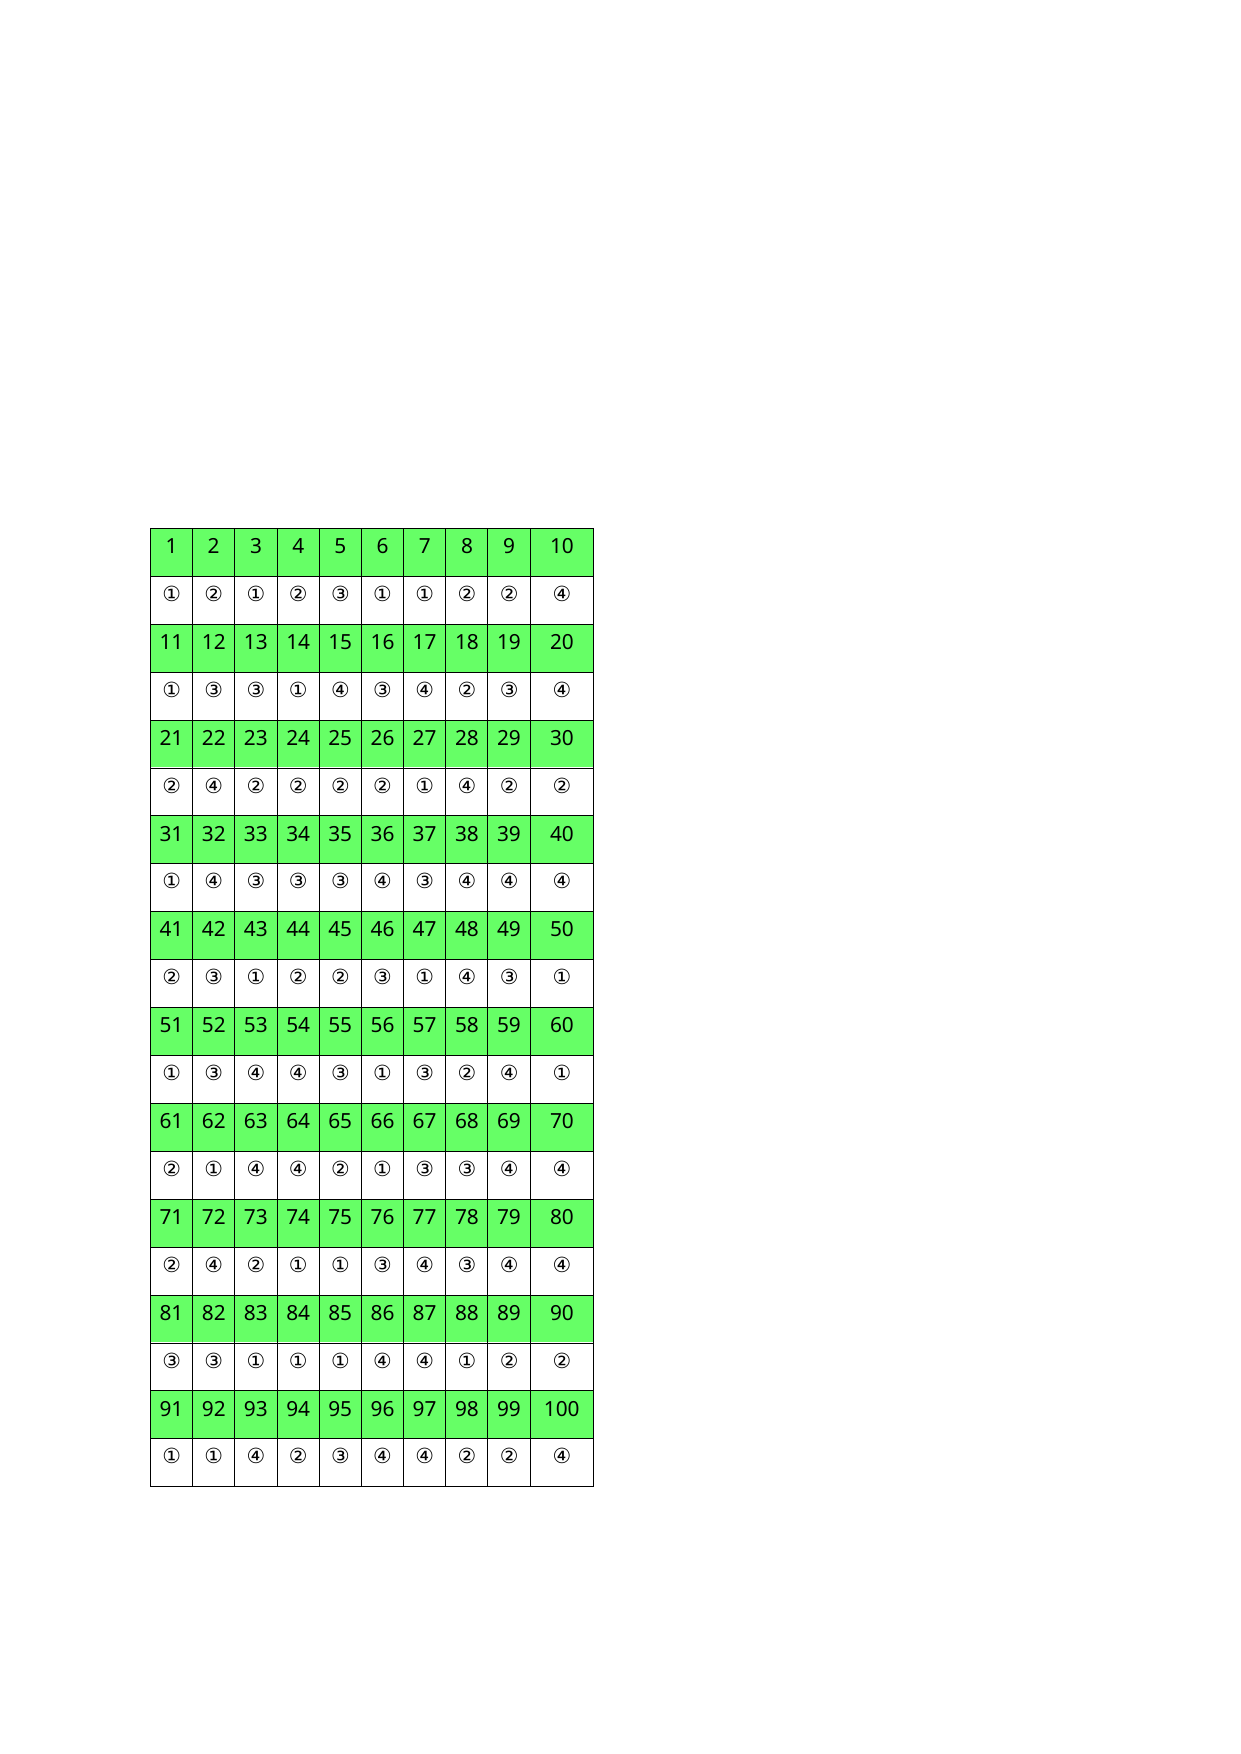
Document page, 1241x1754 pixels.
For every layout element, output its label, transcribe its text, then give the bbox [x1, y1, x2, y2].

table_cell ③ [235, 673, 277, 719]
table_cell ② [531, 769, 593, 815]
table_cell ③ [235, 864, 277, 911]
table_cell ② [151, 960, 192, 1007]
table_cell 84 [278, 1296, 319, 1342]
table_cell ③ [446, 1152, 487, 1199]
table_cell ④ [193, 769, 234, 815]
table_cell 81 [151, 1296, 192, 1342]
table_cell ④ [531, 577, 593, 624]
table_cell 55 [320, 1008, 361, 1055]
table_cell 62 [193, 1104, 234, 1151]
table_cell ② [235, 769, 277, 815]
table_cell ① [404, 960, 445, 1007]
table_cell ① [278, 1344, 319, 1390]
table_cell 26 [362, 721, 403, 767]
table_cell ② [151, 1248, 192, 1294]
table_cell ④ [362, 864, 403, 911]
table_cell ② [488, 1344, 530, 1390]
table_cell 77 [404, 1200, 445, 1247]
table_cell 42 [193, 912, 234, 959]
table_cell 96 [362, 1391, 403, 1438]
table_cell ② [193, 577, 234, 624]
table_cell 80 [531, 1200, 593, 1247]
table_cell 51 [151, 1008, 192, 1055]
table_cell ① [320, 1344, 361, 1390]
table_cell 37 [404, 816, 445, 863]
table_cell ④ [531, 673, 593, 719]
table_cell ② [278, 960, 319, 1007]
table_cell ① [278, 673, 319, 719]
table_cell 88 [446, 1296, 487, 1342]
table_cell 67 [404, 1104, 445, 1151]
table_cell ② [278, 1439, 319, 1486]
table_cell 76 [362, 1200, 403, 1247]
table_cell 66 [362, 1104, 403, 1151]
table_header 6 [362, 529, 403, 576]
table_header 9 [488, 529, 530, 576]
table_cell 70 [531, 1104, 593, 1151]
table_cell 56 [362, 1008, 403, 1055]
table_cell 27 [404, 721, 445, 767]
table_cell ③ [320, 1439, 361, 1486]
table_cell ① [151, 577, 192, 624]
table_cell 54 [278, 1008, 319, 1055]
table_cell 75 [320, 1200, 361, 1247]
table_cell 47 [404, 912, 445, 959]
table_cell ② [488, 769, 530, 815]
table_cell ① [404, 577, 445, 624]
table_cell ③ [193, 1056, 234, 1103]
table_cell ④ [404, 1248, 445, 1294]
table_cell 46 [362, 912, 403, 959]
table_cell ④ [404, 1439, 445, 1486]
table_cell ③ [320, 1056, 361, 1103]
table_cell ① [235, 577, 277, 624]
table_cell 94 [278, 1391, 319, 1438]
table_header 5 [320, 529, 361, 576]
table_cell ② [446, 577, 487, 624]
table_cell ② [320, 769, 361, 815]
table_cell ④ [362, 1439, 403, 1486]
table_cell ② [531, 1344, 593, 1390]
table_cell ② [151, 769, 192, 815]
table_cell 79 [488, 1200, 530, 1247]
table_cell 38 [446, 816, 487, 863]
table_cell 86 [362, 1296, 403, 1342]
table_cell ① [235, 1344, 277, 1390]
table_cell 59 [488, 1008, 530, 1055]
table_cell 92 [193, 1391, 234, 1438]
table_cell ④ [488, 1056, 530, 1103]
table_cell ① [235, 960, 277, 1007]
table_cell 17 [404, 625, 445, 672]
table_header 4 [278, 529, 319, 576]
table_cell ③ [320, 577, 361, 624]
table_cell ③ [320, 864, 361, 911]
table_cell 28 [446, 721, 487, 767]
table_cell 39 [488, 816, 530, 863]
table_cell 41 [151, 912, 192, 959]
table_cell 78 [446, 1200, 487, 1247]
table_cell 50 [531, 912, 593, 959]
table_cell ④ [446, 769, 487, 815]
table_cell ④ [278, 1152, 319, 1199]
table_cell ③ [193, 1344, 234, 1390]
table_cell ① [151, 1439, 192, 1486]
table_cell 98 [446, 1391, 487, 1438]
table_cell 52 [193, 1008, 234, 1055]
table_cell ② [446, 1439, 487, 1486]
table_cell ① [404, 769, 445, 815]
table_cell ② [488, 577, 530, 624]
table_cell ② [320, 960, 361, 1007]
table_cell ① [193, 1152, 234, 1199]
table_cell 93 [235, 1391, 277, 1438]
table_cell ① [446, 1344, 487, 1390]
table_cell ③ [362, 960, 403, 1007]
table_cell ③ [488, 960, 530, 1007]
table_cell 23 [235, 721, 277, 767]
table_cell ② [446, 673, 487, 719]
table_cell 29 [488, 721, 530, 767]
table_cell ④ [531, 1248, 593, 1294]
table_cell 20 [531, 625, 593, 672]
table_cell 36 [362, 816, 403, 863]
table_cell ④ [193, 864, 234, 911]
table_cell 95 [320, 1391, 361, 1438]
table_cell 13 [235, 625, 277, 672]
table_cell ④ [235, 1056, 277, 1103]
table_cell 71 [151, 1200, 192, 1247]
table_cell ④ [531, 1439, 593, 1486]
table_cell ① [362, 577, 403, 624]
table_cell ③ [404, 1152, 445, 1199]
table_cell 19 [488, 625, 530, 672]
table_cell ③ [362, 1248, 403, 1294]
table_cell ④ [446, 960, 487, 1007]
table_cell 73 [235, 1200, 277, 1247]
table_cell 72 [193, 1200, 234, 1247]
table_cell ③ [404, 1056, 445, 1103]
table_cell 69 [488, 1104, 530, 1151]
table_cell ① [531, 960, 593, 1007]
table_cell ③ [446, 1248, 487, 1294]
table_cell ③ [362, 673, 403, 719]
table_cell ③ [404, 864, 445, 911]
table_cell 48 [446, 912, 487, 959]
table_cell 74 [278, 1200, 319, 1247]
table_cell 53 [235, 1008, 277, 1055]
table_cell 32 [193, 816, 234, 863]
table_header 8 [446, 529, 487, 576]
table_cell 11 [151, 625, 192, 672]
table_cell 21 [151, 721, 192, 767]
table_cell 57 [404, 1008, 445, 1055]
table_cell ④ [278, 1056, 319, 1103]
table_cell 83 [235, 1296, 277, 1342]
table_cell ② [278, 577, 319, 624]
table_cell 22 [193, 721, 234, 767]
table_cell 100 [531, 1391, 593, 1438]
table_cell 33 [235, 816, 277, 863]
table_cell ④ [488, 1248, 530, 1294]
table_cell ① [362, 1056, 403, 1103]
table_cell 15 [320, 625, 361, 672]
table_cell ③ [193, 673, 234, 719]
table_cell ④ [531, 1152, 593, 1199]
table_cell ④ [235, 1152, 277, 1199]
table_cell ④ [235, 1439, 277, 1486]
table_cell ① [151, 1056, 192, 1103]
table_header 1 [151, 529, 192, 576]
table_cell 85 [320, 1296, 361, 1342]
table_cell ② [278, 769, 319, 815]
table_cell ④ [404, 1344, 445, 1390]
table_cell 90 [531, 1296, 593, 1342]
table_cell ② [446, 1056, 487, 1103]
table_cell 87 [404, 1296, 445, 1342]
table_cell 68 [446, 1104, 487, 1151]
table_cell ① [151, 864, 192, 911]
table_cell 43 [235, 912, 277, 959]
table_cell 65 [320, 1104, 361, 1151]
table_cell ④ [362, 1344, 403, 1390]
table_cell ① [320, 1248, 361, 1294]
table_cell ① [531, 1056, 593, 1103]
table_cell 24 [278, 721, 319, 767]
table_cell 45 [320, 912, 361, 959]
table_cell 35 [320, 816, 361, 863]
table_cell 49 [488, 912, 530, 959]
table_cell ② [235, 1248, 277, 1294]
table_cell ④ [193, 1248, 234, 1294]
table_cell 91 [151, 1391, 192, 1438]
table_header 10 [531, 529, 593, 576]
table_header 2 [193, 529, 234, 576]
table_cell 61 [151, 1104, 192, 1151]
table_cell 97 [404, 1391, 445, 1438]
table_cell ④ [446, 864, 487, 911]
table_cell ④ [320, 673, 361, 719]
table_header 7 [404, 529, 445, 576]
table_cell 44 [278, 912, 319, 959]
table_cell 14 [278, 625, 319, 672]
table_cell ② [320, 1152, 361, 1199]
table_cell 30 [531, 721, 593, 767]
table_cell ④ [404, 673, 445, 719]
table_cell ④ [488, 864, 530, 911]
table_cell ② [151, 1152, 192, 1199]
table_header 3 [235, 529, 277, 576]
table_cell 31 [151, 816, 192, 863]
table_cell ② [362, 769, 403, 815]
table_cell ③ [151, 1344, 192, 1390]
table_cell 18 [446, 625, 487, 672]
table_cell 40 [531, 816, 593, 863]
table_cell ④ [531, 864, 593, 911]
table_cell ③ [193, 960, 234, 1007]
table_cell 64 [278, 1104, 319, 1151]
table_cell 60 [531, 1008, 593, 1055]
table_cell ① [151, 673, 192, 719]
table_cell ④ [488, 1152, 530, 1199]
table_cell 63 [235, 1104, 277, 1151]
table_cell ① [193, 1439, 234, 1486]
table_cell 89 [488, 1296, 530, 1342]
table_cell ③ [278, 864, 319, 911]
table_cell ② [488, 1439, 530, 1486]
table_cell 58 [446, 1008, 487, 1055]
table_cell ① [278, 1248, 319, 1294]
table_cell 25 [320, 721, 361, 767]
table_cell ③ [488, 673, 530, 719]
table_cell ① [362, 1152, 403, 1199]
table_cell 12 [193, 625, 234, 672]
table_cell 99 [488, 1391, 530, 1438]
table_cell 82 [193, 1296, 234, 1342]
table_cell 34 [278, 816, 319, 863]
table_cell 16 [362, 625, 403, 672]
